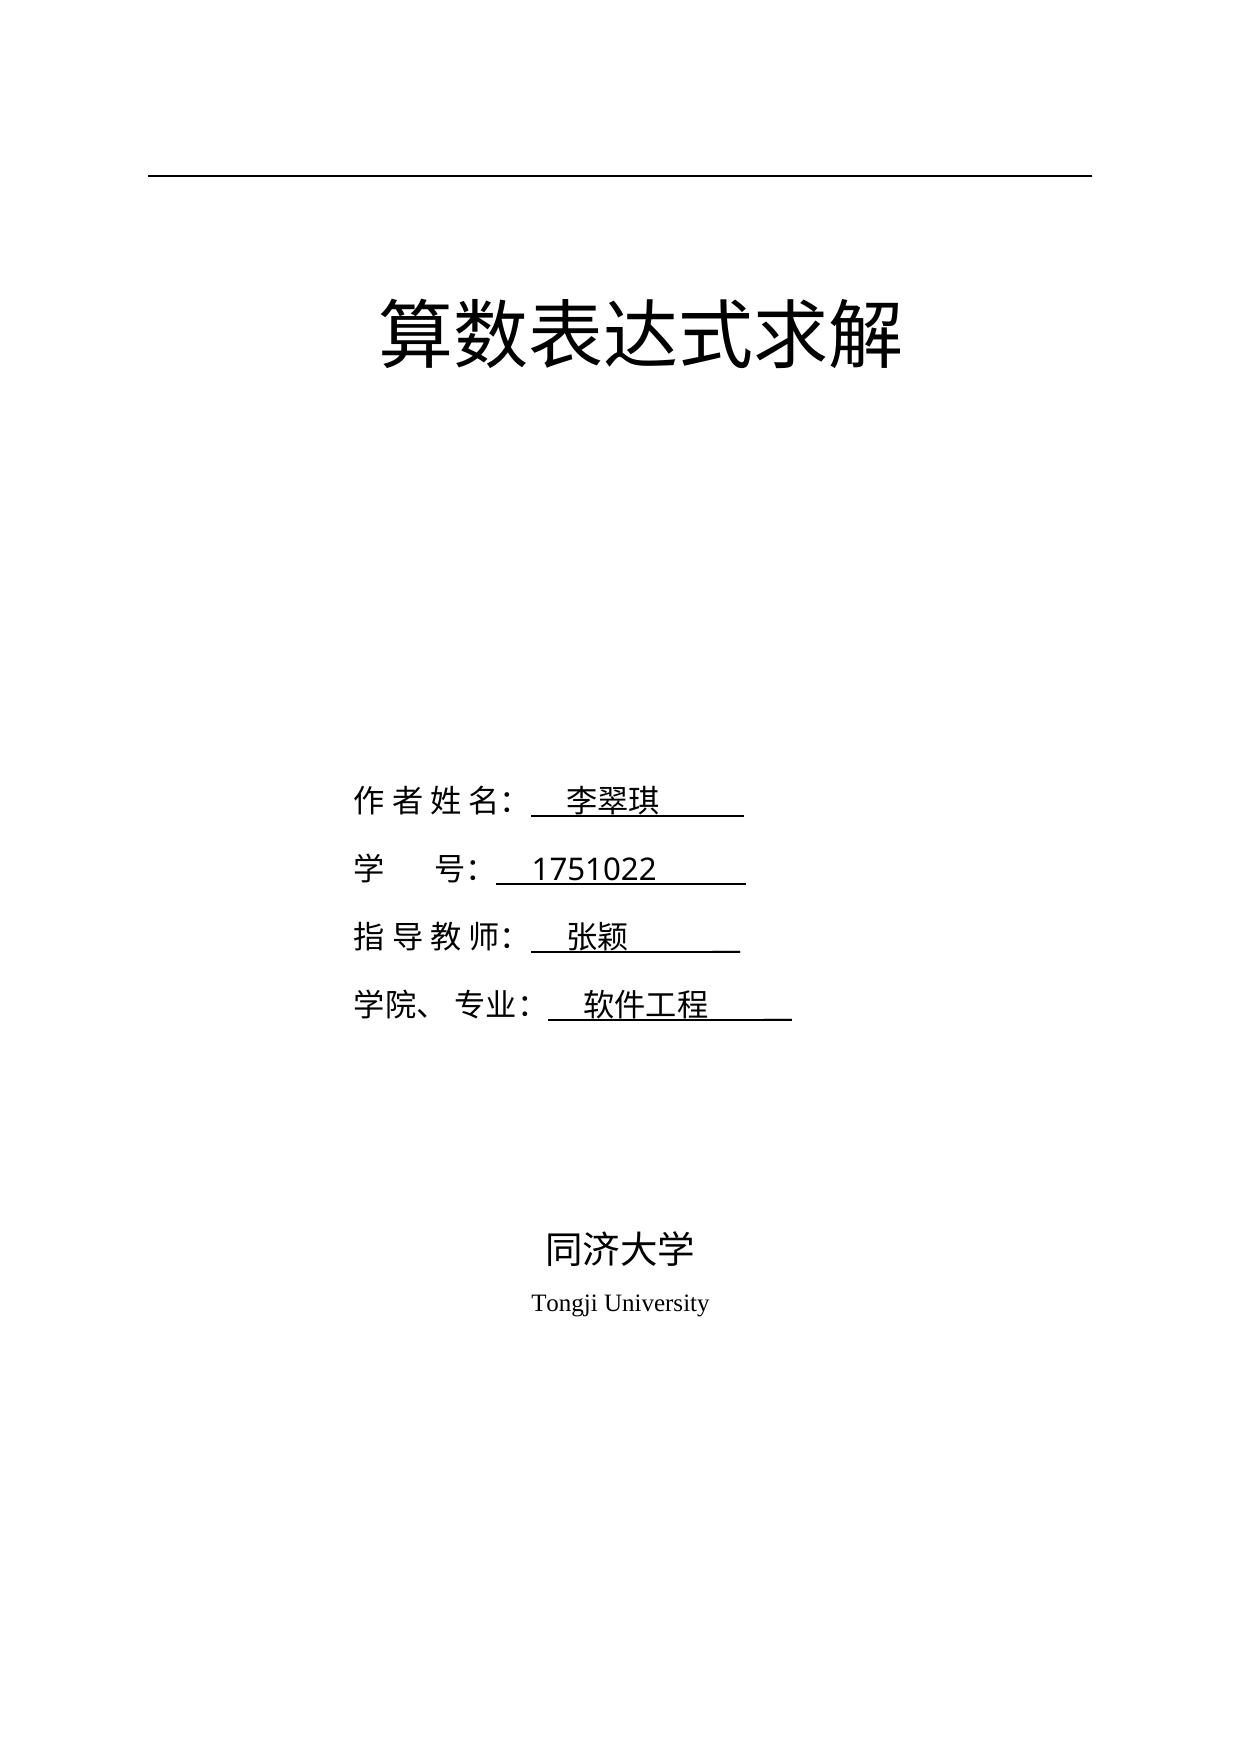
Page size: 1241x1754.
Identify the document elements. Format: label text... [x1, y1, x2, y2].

text 学院、 专业： 软件工程 __ [148, 980, 1092, 1026]
text 同济大学 [148, 1220, 1092, 1274]
text 学 号： 1751022 [148, 844, 1092, 889]
text Tongji University [148, 1288, 1092, 1317]
text 指 导 教 师： 张颖 __ [148, 912, 1092, 957]
text 作 者 姓 名： 李翠琪 [148, 776, 1092, 821]
text 算数表达式求解 [148, 275, 1092, 384]
